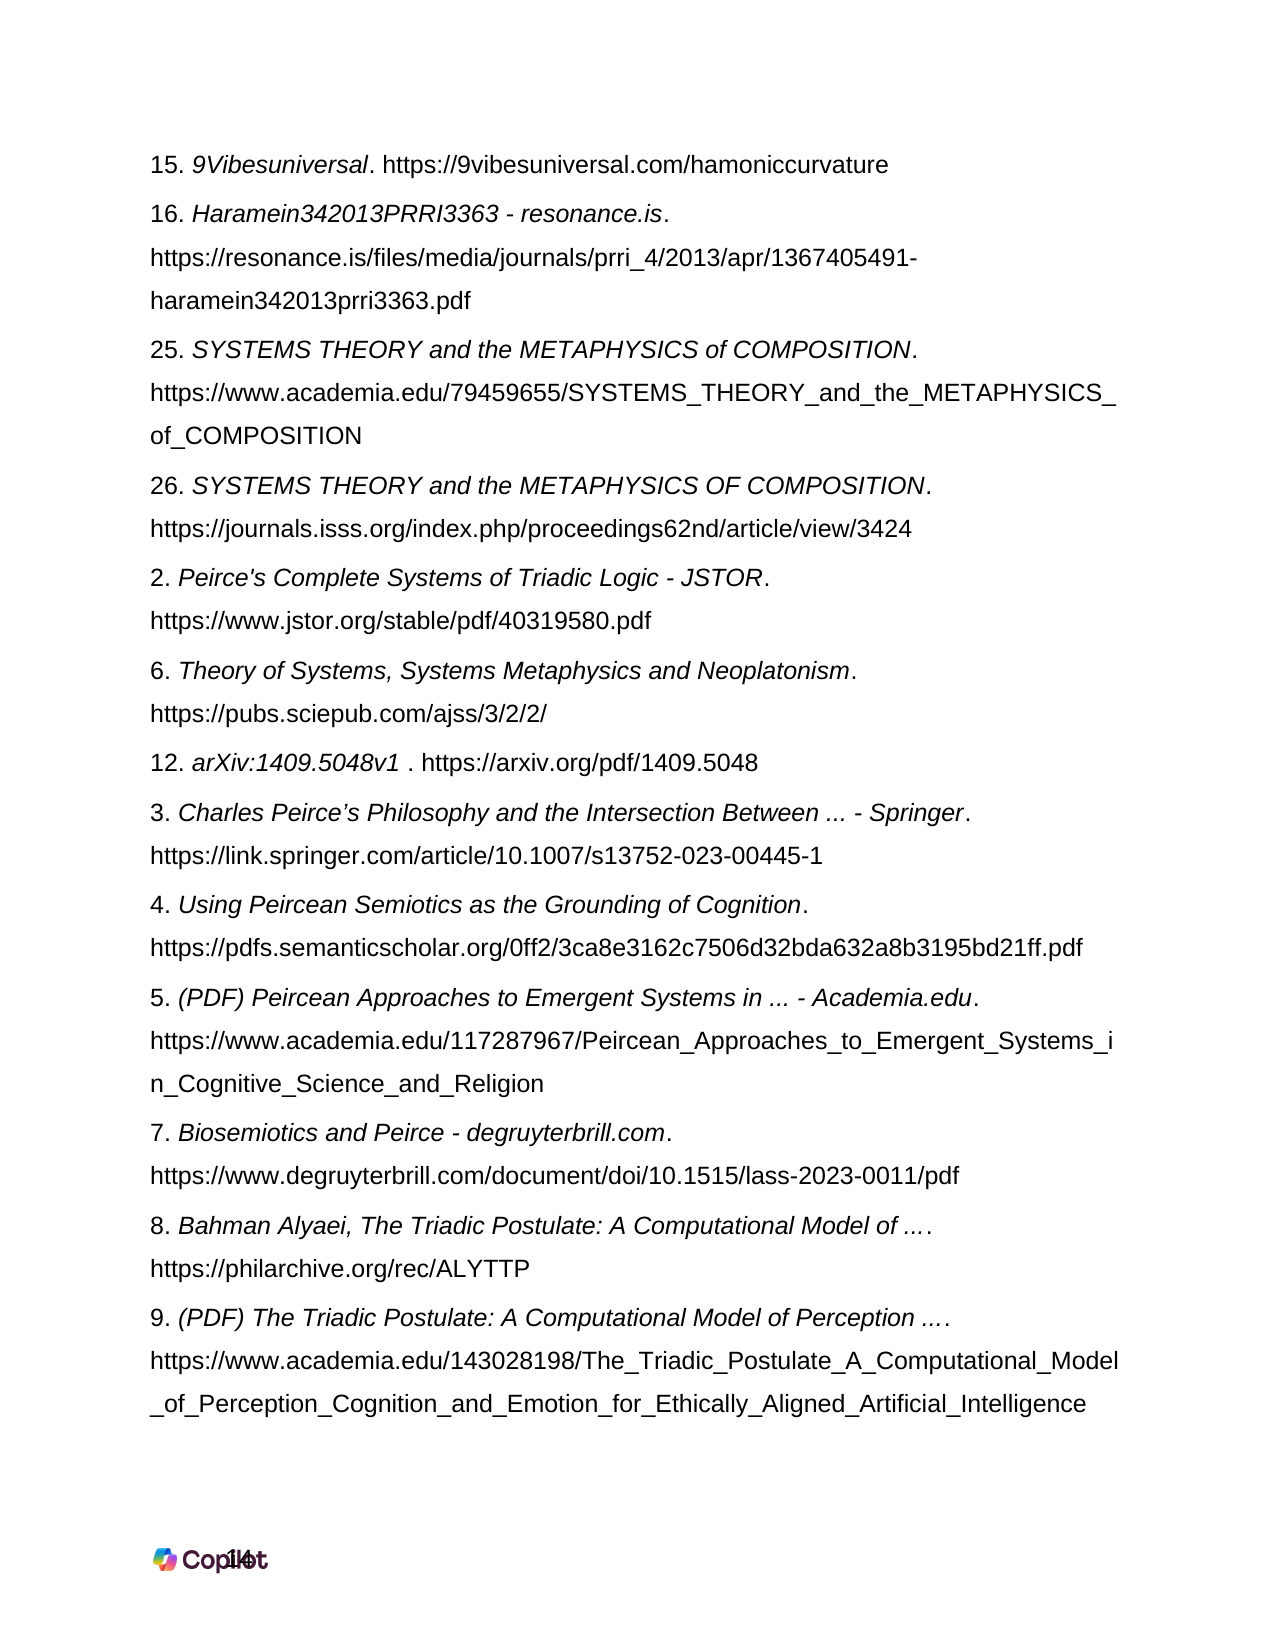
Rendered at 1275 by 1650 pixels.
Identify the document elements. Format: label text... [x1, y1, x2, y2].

text 8. Bahman Alyaei, The Triadic Postulate: A Computational Model of .... https://philarchive.org/rec/ALYTTP [150, 1211, 1125, 1282]
text 16. Haramein342013PRRI3363 - resonance.is. https://resonance.is/files/media/journals/prri_4/2013/apr/1367405491-haramein342013prri3363.pdf [150, 199, 1125, 314]
text 3. Charles Peirce’s Philosophy and the Intersection Between ... - Springer. https://link.springer.com/article/10.1007/s13752-023-00445-1 [150, 797, 1125, 869]
text 4. Using Peircean Semiotics as the Grounding of Cognition. https://pdfs.semanticscholar.org/0ff2/3ca8e3162c7506d32bda632a8b3195bd21ff.pdf [150, 890, 1125, 962]
picture [150, 1546, 270, 1576]
text 12. arXiv:1409.5048v1 . https://arxiv.org/pdf/1409.5048 [150, 748, 1125, 777]
text 5. (PDF) Peircean Approaches to Emergent Systems in ... - Academia.edu. https://www.academia.edu/117287967/Peircean_Approaches_to_Emergent_Systems_in_Cognitive_Science_and_Religion [150, 982, 1125, 1097]
text 6. Theory of Systems, Systems Metaphysics and Neoplatonism. https://pubs.sciepub.com/ajss/3/2/2/ [150, 656, 1125, 727]
text 9. (PDF) The Triadic Postulate: A Computational Model of Perception .... https://www.academia.edu/143028198/The_Triadic_Postulate_A_Computational_Model_of_Perception_Cognition_and_Emotion_for_Ethically_Aligned_Artificial_Intelligence [150, 1303, 1125, 1418]
text 2. Peirce's Complete Systems of Triadic Logic - JSTOR. https://www.jstor.org/stable/pdf/40319580.pdf [150, 563, 1125, 635]
text 26. SYSTEMS THEORY and the METAPHYSICS OF COMPOSITION. https://journals.isss.org/index.php/proceedings62nd/article/view/3424 [150, 471, 1125, 542]
text 25. SYSTEMS THEORY and the METAPHYSICS of COMPOSITION. https://www.academia.edu/79459655/SYSTEMS_THEORY_and_the_METAPHYSICS_of_COMPOSITION [150, 335, 1125, 450]
text 7. Biosemiotics and Peirce - degruyterbrill.com. https://www.degruyterbrill.com/document/doi/10.1515/lass-2023-0011/pdf [150, 1118, 1125, 1190]
text 15. 9Vibesuniversal. https://9vibesuniversal.com/hamoniccurvature [150, 150, 1125, 179]
